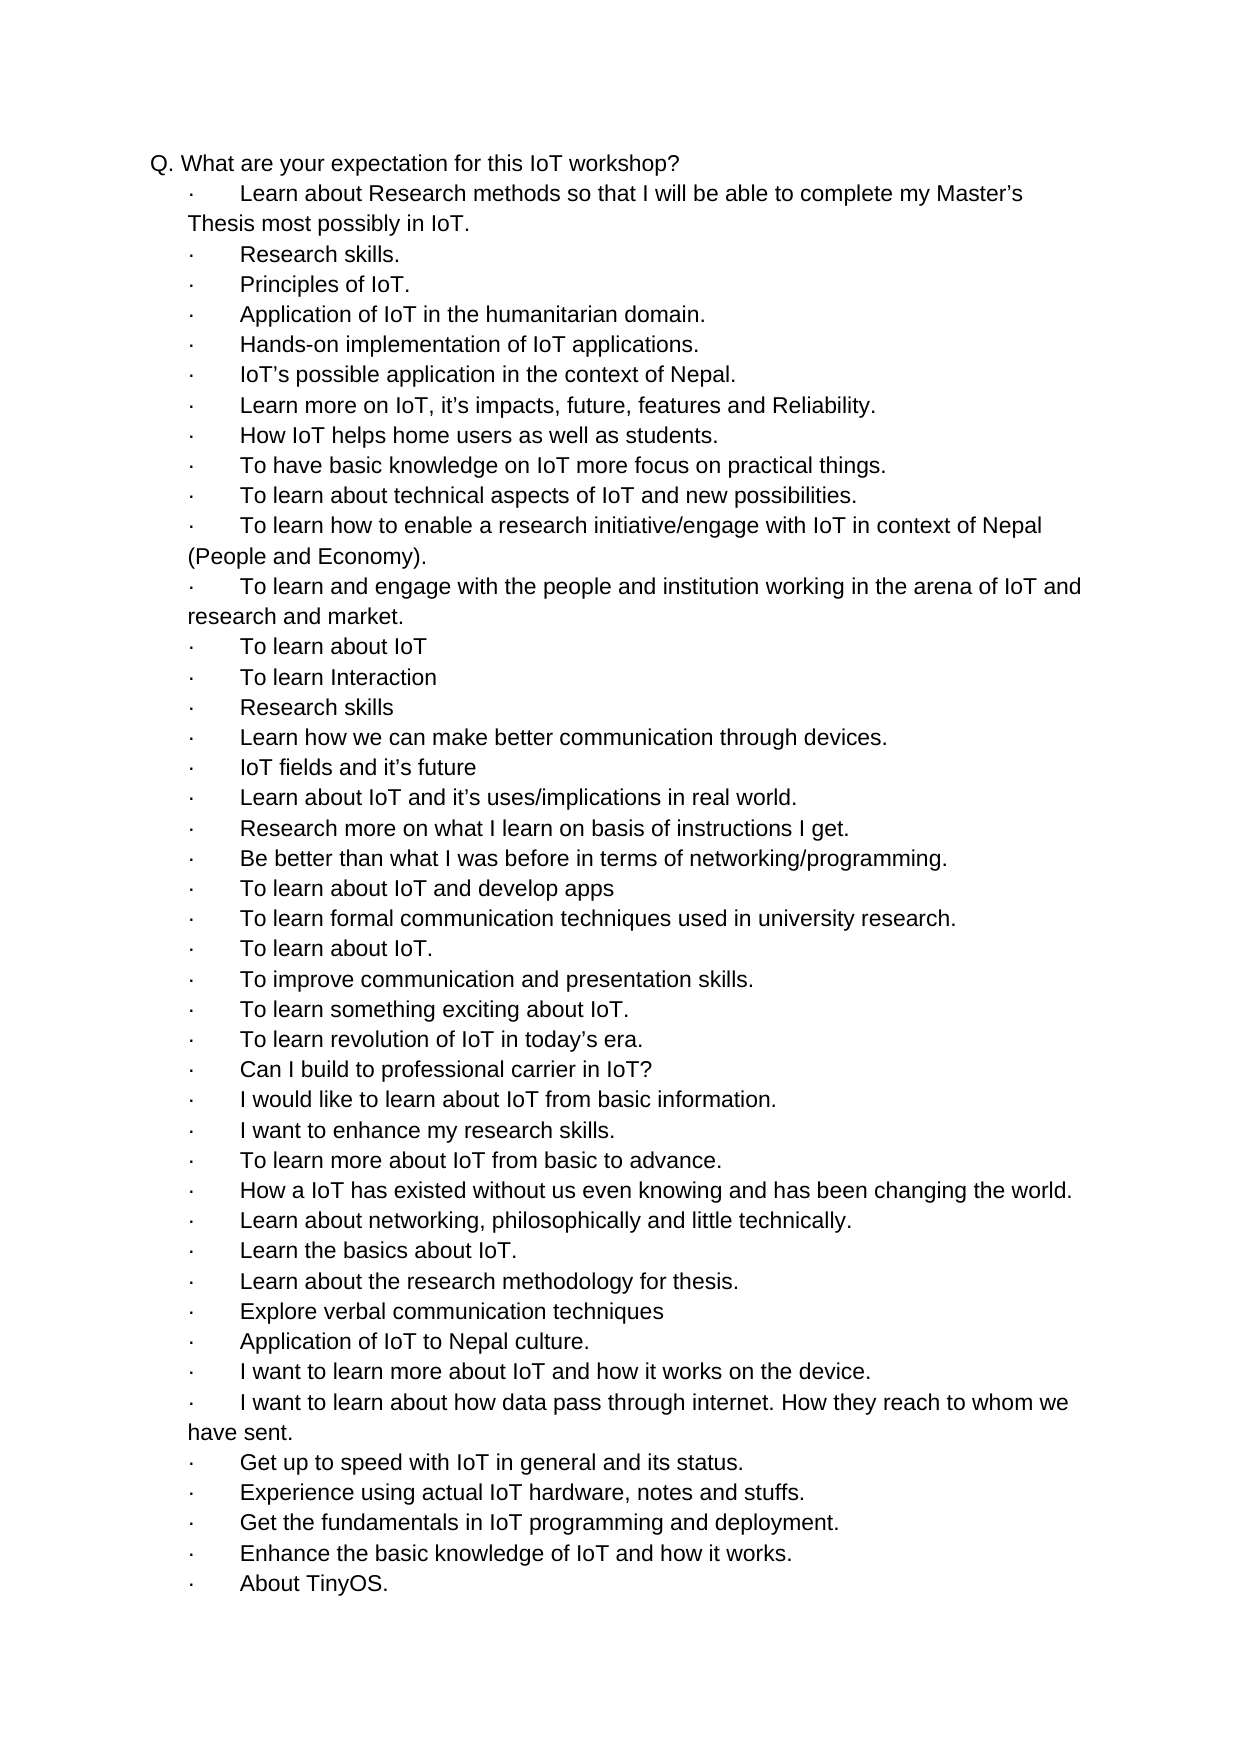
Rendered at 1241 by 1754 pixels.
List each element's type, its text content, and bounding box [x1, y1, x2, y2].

text · Learn about networking, philosophically and little technically. [187, 1207, 1090, 1234]
text · Research more on what I learn on basis of instructions I get. [187, 814, 1090, 841]
text · To learn about IoT and develop apps [187, 875, 1090, 901]
text · About TinyOS. [187, 1570, 1090, 1596]
text · How a IoT has existed without us even knowing and has been changing the world. [187, 1177, 1090, 1203]
text · Learn about IoT and it’s uses/implications in real world. [187, 784, 1090, 811]
text · To learn revolution of IoT in today’s era. [187, 1026, 1090, 1052]
text · Learn about Research methods so that I will be able to complete my Master’s Thesis most possibly in IoT. [187, 180, 1090, 237]
text · Research skills. [187, 241, 1090, 267]
text · Be better than what I was before in terms of networking/programming. [187, 845, 1090, 871]
text · IoT’s possible application in the context of Nepal. [187, 361, 1090, 388]
text · Explore verbal communication techniques [187, 1298, 1090, 1324]
text · Learn the basics about IoT. [187, 1237, 1090, 1264]
text · To learn how to enable a research initiative/engage with IoT in context of Nepal (People and Economy). [187, 512, 1090, 569]
text · To learn about IoT. [187, 935, 1090, 962]
text · To learn more about IoT from basic to advance. [187, 1147, 1090, 1173]
text Q. What are your expectation for this IoT workshop? [150, 150, 1090, 176]
text · To have basic knowledge on IoT more focus on practical things. [187, 452, 1090, 478]
text · To learn and engage with the people and institution working in the arena of IoT and research and market. [187, 573, 1090, 629]
text · Research skills [187, 694, 1090, 720]
text · I would like to learn about IoT from basic information. [187, 1086, 1090, 1113]
text · To learn formal communication techniques used in university research. [187, 905, 1090, 932]
text · Experience using actual IoT hardware, notes and stuffs. [187, 1479, 1090, 1506]
text · I want to enhance my research skills. [187, 1117, 1090, 1143]
text · Get up to speed with IoT in general and its status. [187, 1449, 1090, 1475]
text · Learn how we can make better communication through devices. [187, 724, 1090, 750]
text · To learn about IoT [187, 633, 1090, 660]
text · Get the fundamentals in IoT programming and deployment. [187, 1509, 1090, 1536]
text · To learn Interaction [187, 663, 1090, 690]
text · Learn more on IoT, it’s impacts, future, features and Reliability. [187, 392, 1090, 418]
text · How IoT helps home users as well as students. [187, 422, 1090, 448]
text · I want to learn about how data pass through internet. How they reach to whom we have sent. [187, 1388, 1090, 1445]
text · Can I build to professional carrier in IoT? [187, 1056, 1090, 1083]
text · To learn about technical aspects of IoT and new possibilities. [187, 482, 1090, 509]
text · To learn something exciting about IoT. [187, 996, 1090, 1022]
text · To improve communication and presentation skills. [187, 966, 1090, 992]
text · Learn about the research methodology for thesis. [187, 1268, 1090, 1294]
text · Application of IoT in the humanitarian domain. [187, 301, 1090, 327]
text · I want to learn more about IoT and how it works on the device. [187, 1358, 1090, 1385]
text · IoT fields and it’s future [187, 754, 1090, 781]
text · Application of IoT to Nepal culture. [187, 1328, 1090, 1354]
text · Principles of IoT. [187, 271, 1090, 297]
text · Hands-on implementation of IoT applications. [187, 331, 1090, 358]
text · Enhance the basic knowledge of IoT and how it works. [187, 1539, 1090, 1566]
